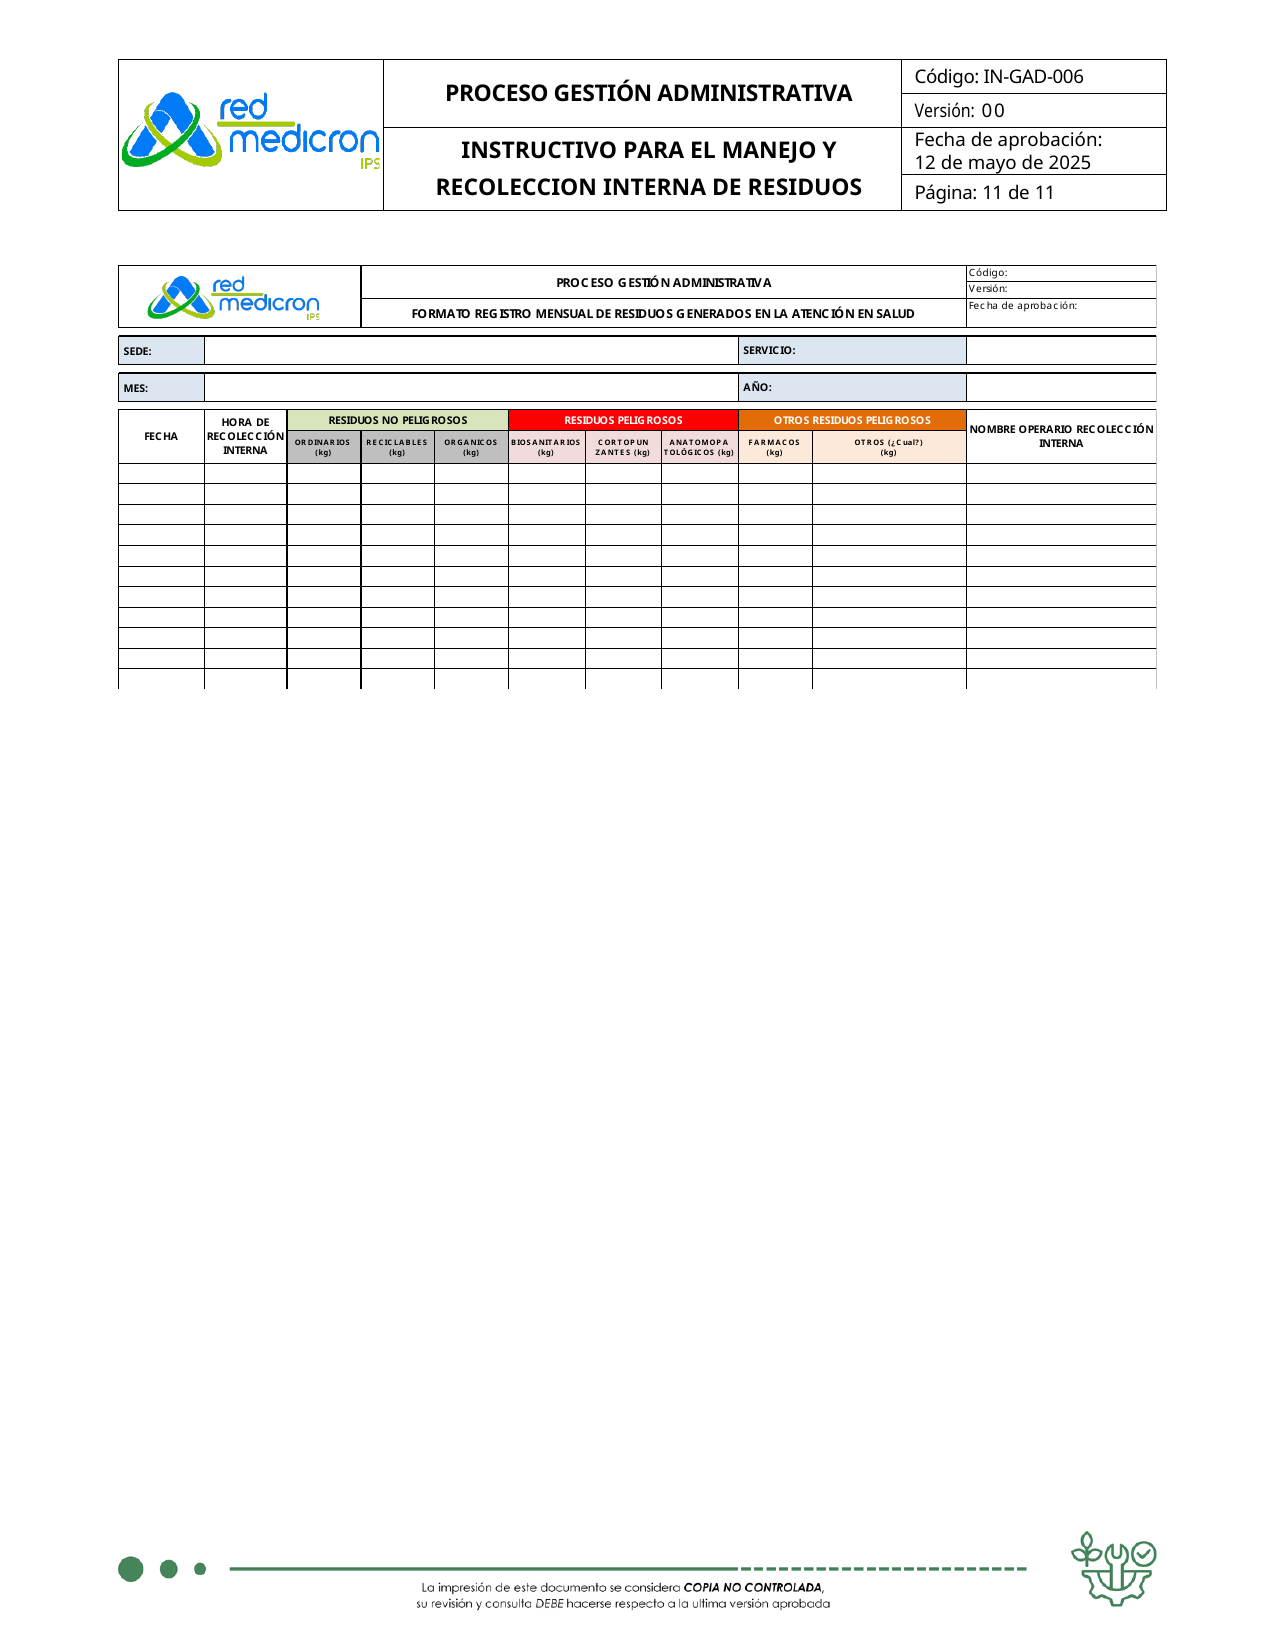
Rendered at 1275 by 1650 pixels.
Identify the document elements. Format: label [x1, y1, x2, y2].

picture [121, 92, 380, 169]
picture [118, 1531, 1157, 1615]
